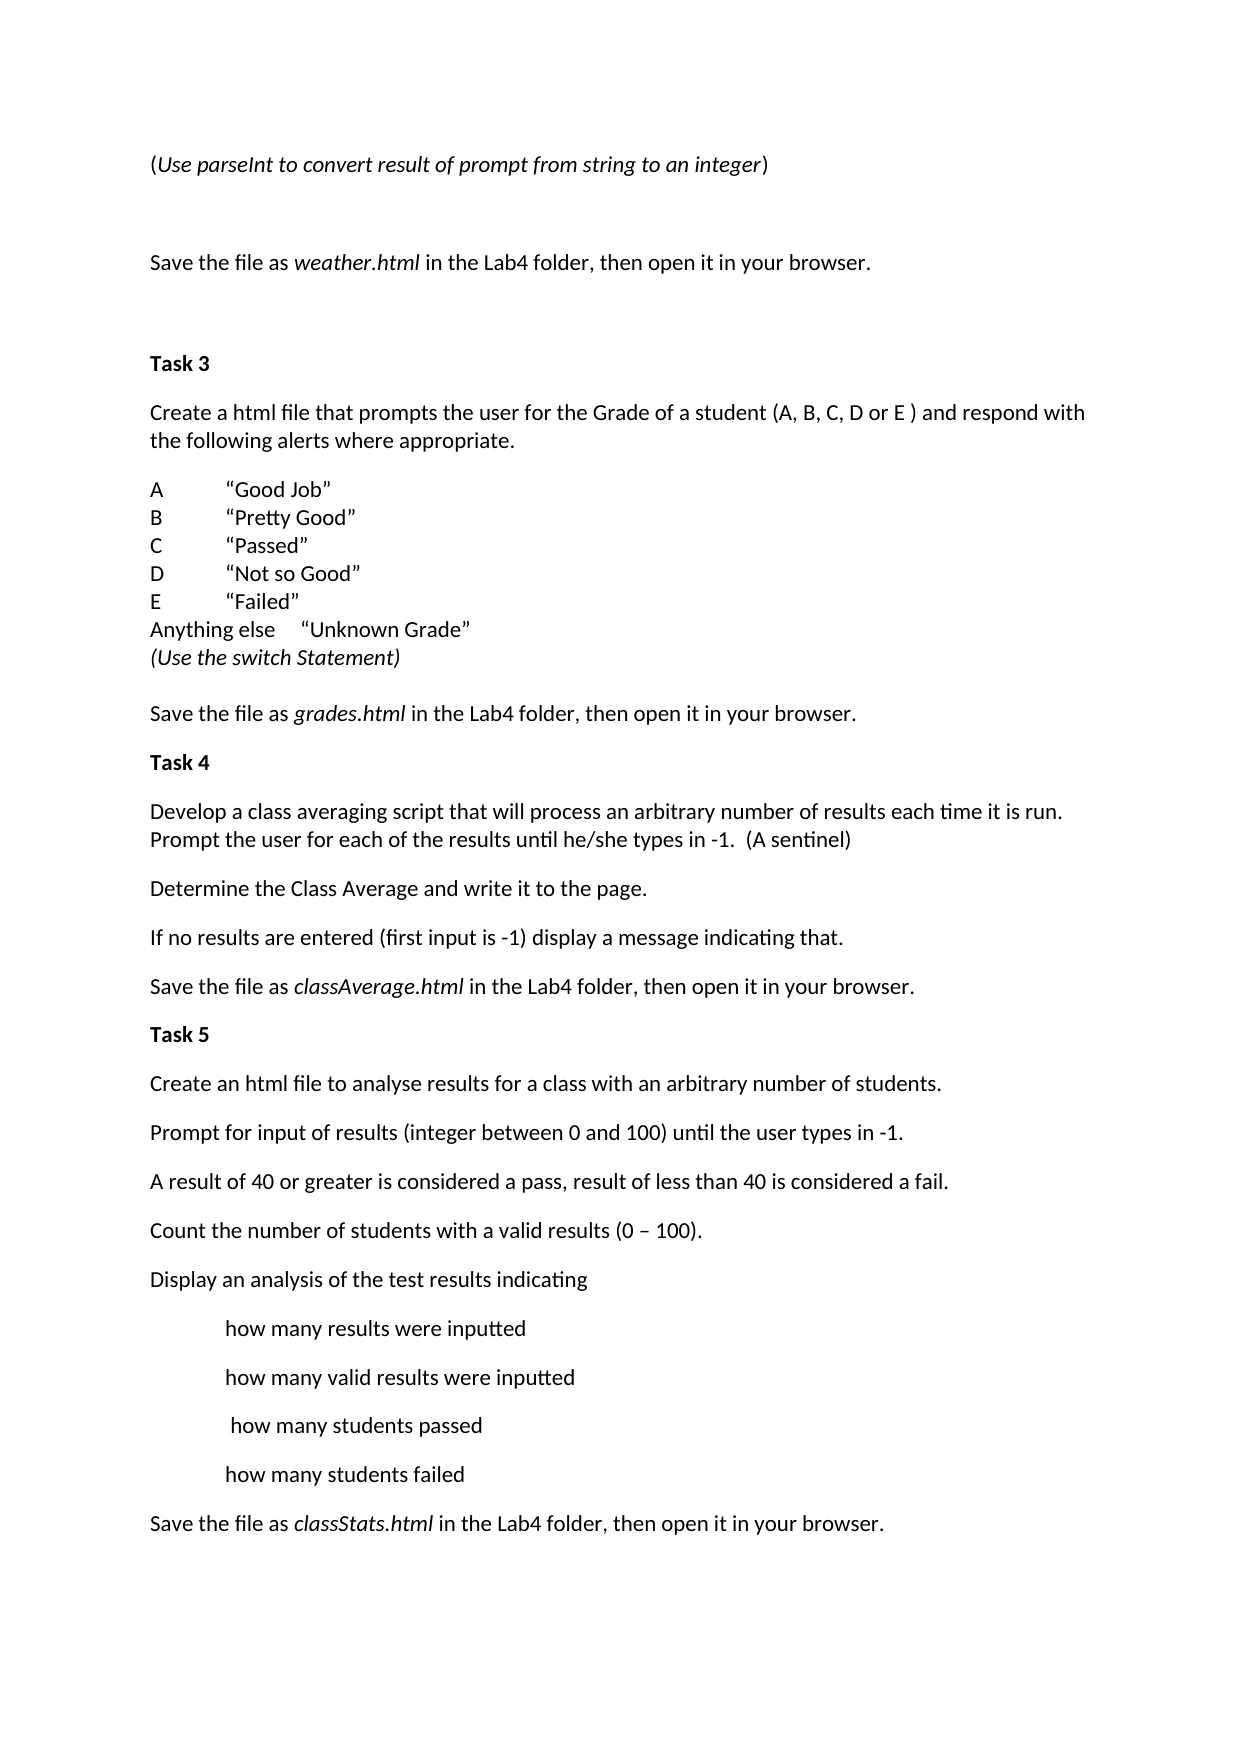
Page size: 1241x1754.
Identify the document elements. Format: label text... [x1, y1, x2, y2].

text Save the file as classStats.html in the Lab4 folder, then open it in your browser. [150, 1509, 1090, 1537]
text Task 5 [150, 1021, 1090, 1049]
text A “Good Job” [150, 475, 1090, 503]
text how many valid results were inputted [225, 1363, 1090, 1391]
text (Use the switch Statement) [150, 643, 1090, 671]
text Task 4 [150, 748, 1090, 776]
text Create an html file to analyse results for a class with an arbitrary number of students. [150, 1069, 1090, 1097]
text B “Pretty Good” [150, 503, 1090, 531]
text Develop a class averaging script that will process an arbitrary number of results each time it is run. Prompt the user for each of the results until he/she types in -1. (A sentinel) [150, 797, 1090, 853]
text A result of 40 or greater is considered a pass, result of less than 40 is considered a fail. [150, 1167, 1090, 1195]
text Task 3 [150, 349, 1090, 378]
text D “Not so Good” [150, 559, 1090, 587]
text Anything else “Unknown Grade” [150, 615, 1090, 643]
text Determine the Class Average and write it to the page. [150, 874, 1090, 902]
text how many students passed [225, 1411, 1090, 1439]
text how many results were inputted [225, 1314, 1090, 1342]
text Count the number of students with a valid results (0 – 100). [150, 1216, 1090, 1244]
text Save the file as weather.html in the Lab4 folder, then open it in your browser. [150, 248, 1090, 276]
text Display an analysis of the test results indicating [150, 1265, 1090, 1293]
text E “Failed” [150, 587, 1090, 615]
text Create a html file that prompts the user for the Grade of a student (A, B, C, D or E ) and respond with the following alerts where appropriate. [150, 398, 1090, 454]
text Save the file as grades.html in the Lab4 folder, then open it in your browser. [150, 699, 1090, 727]
text how many students failed [225, 1460, 1090, 1488]
text Prompt for input of results (integer between 0 and 100) until the user types in -1. [150, 1118, 1090, 1146]
text Save the file as classAverage.html in the Lab4 folder, then open it in your browser. [150, 972, 1090, 1000]
text If no results are entered (first input is -1) display a message indicating that. [150, 923, 1090, 951]
text C “Passed” [150, 531, 1090, 559]
text (Use parseInt to convert result of prompt from string to an integer) [150, 150, 1090, 178]
